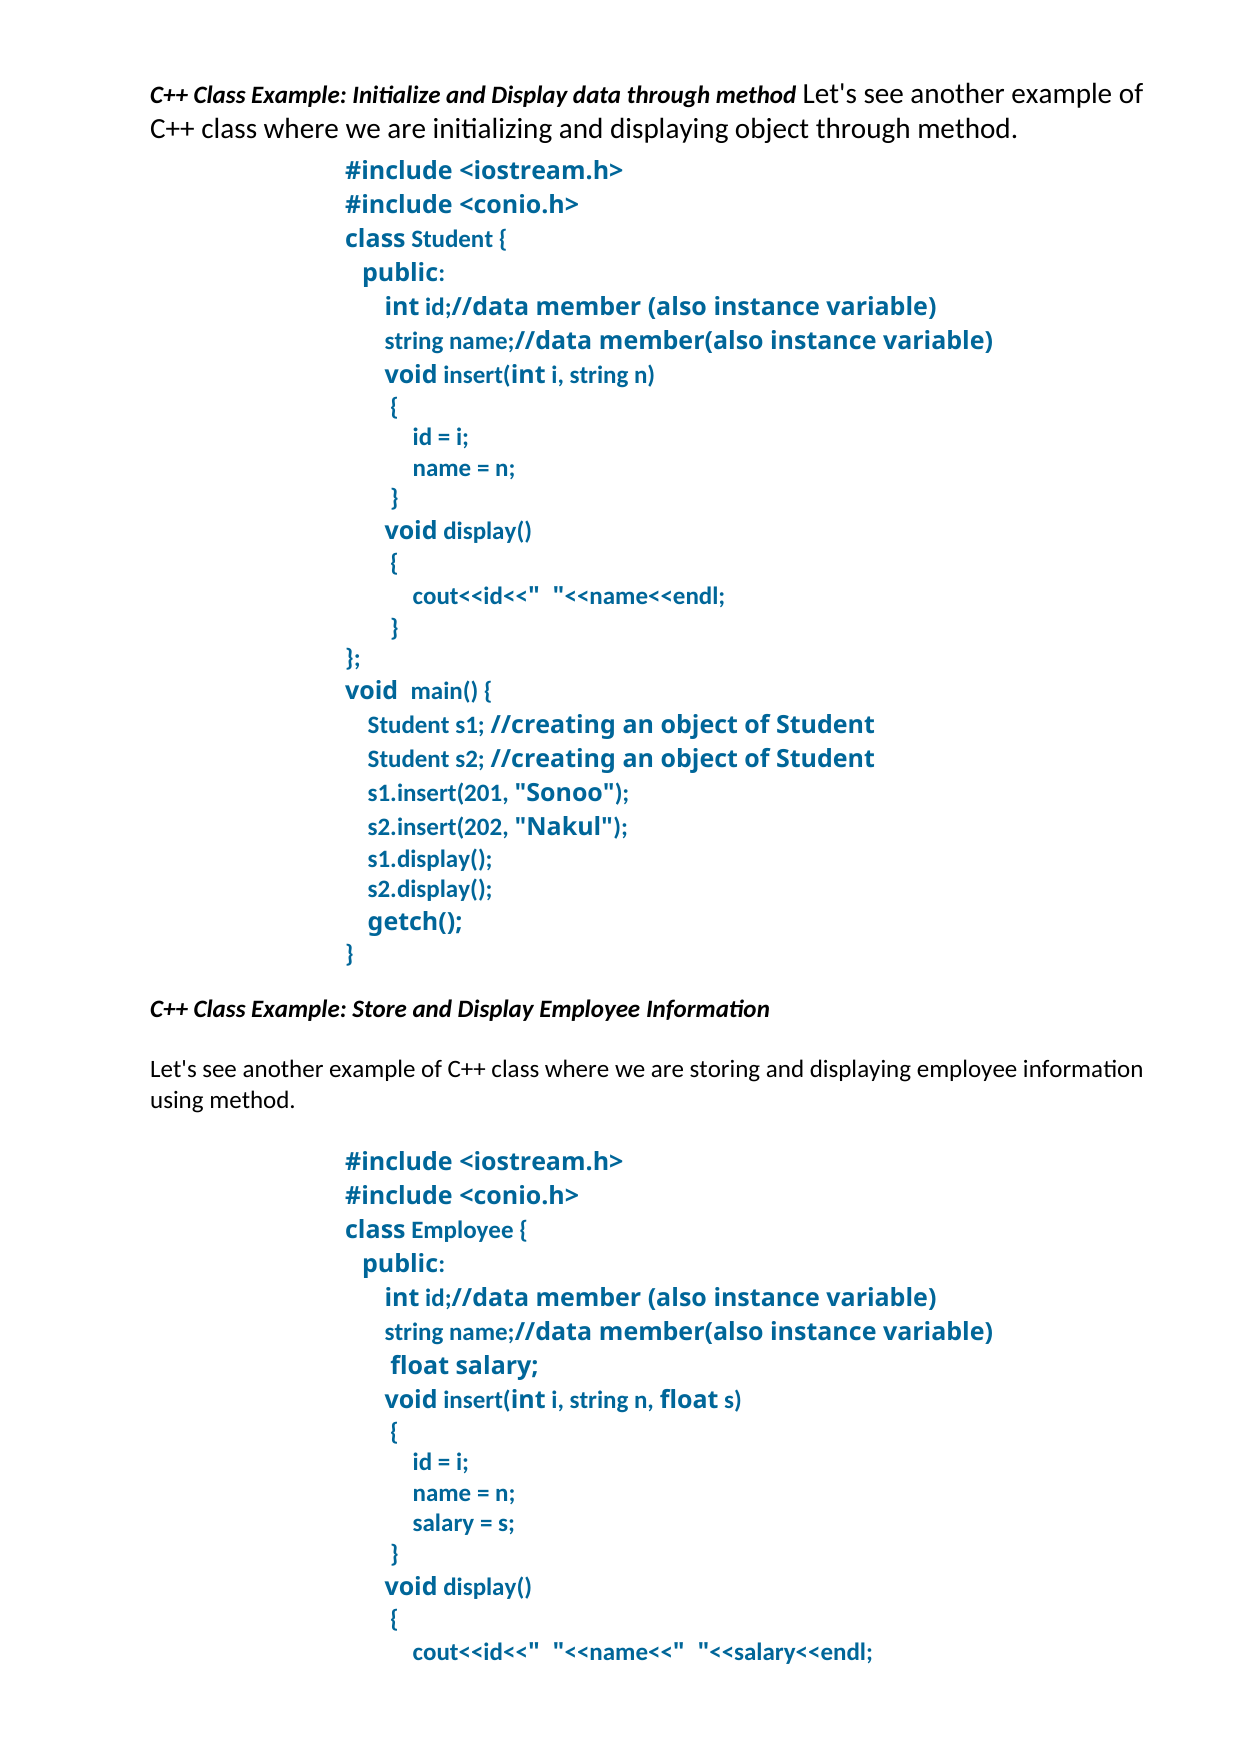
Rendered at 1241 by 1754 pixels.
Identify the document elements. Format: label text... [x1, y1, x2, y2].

text name = n; [345, 452, 1165, 482]
text id = i; [345, 1447, 1165, 1477]
text } [345, 938, 1165, 969]
text } [345, 1538, 1165, 1569]
text class Employee { [345, 1212, 1165, 1246]
text public: [345, 1246, 1165, 1280]
text { [345, 547, 1165, 578]
text s1.insert(201, "Sonoo"); [345, 775, 1165, 809]
text class Student { [345, 221, 1165, 255]
text name = n; [345, 1477, 1165, 1508]
text #include <conio.h> [345, 187, 1165, 221]
text { [345, 391, 1165, 421]
text } [345, 612, 1165, 642]
text Let's see another example of C++ class where we are storing and displaying employee information using method. [150, 1053, 1165, 1114]
text float salary; [345, 1348, 1165, 1382]
text { [345, 1416, 1165, 1447]
text void display() [345, 513, 1165, 547]
text void insert(int i, string n, float s) [345, 1382, 1165, 1416]
subtitle C++ Class Example: Initialize and Display data through method Let's see another example of C++ class where we are initializing and displaying object through method. [150, 75, 1165, 146]
text #include <iostream.h> [345, 1143, 1165, 1178]
text void main() { [345, 673, 1165, 707]
text Student s1; //creating an object of Student [345, 707, 1165, 741]
text Student s2; //creating an object of Student [345, 741, 1165, 775]
text #include <conio.h> [345, 1178, 1165, 1212]
text string name;//data member(also instance variable) [345, 323, 1165, 357]
subtitle C++ Class Example: Store and Display Employee Information [150, 994, 1165, 1024]
text cout<<id<<" "<<name<<endl; [345, 578, 1165, 612]
text s1.display(); [345, 843, 1165, 873]
text { [345, 1603, 1165, 1633]
text s2.display(); [345, 873, 1165, 904]
text id = i; [345, 421, 1165, 452]
text }; [345, 642, 1165, 673]
text s2.insert(202, "Nakul"); [345, 809, 1165, 843]
text salary = s; [345, 1508, 1165, 1538]
text getch(); [345, 904, 1165, 938]
text int id;//data member (also instance variable) [345, 289, 1165, 323]
text int id;//data member (also instance variable) [345, 1280, 1165, 1314]
text public: [345, 255, 1165, 289]
text string name;//data member(also instance variable) [345, 1314, 1165, 1348]
text } [345, 482, 1165, 513]
text cout<<id<<" "<<name<<" "<<salary<<endl; [345, 1633, 1165, 1667]
text void insert(int i, string n) [345, 357, 1165, 391]
text #include <iostream.h> [345, 152, 1165, 187]
text void display() [345, 1569, 1165, 1603]
